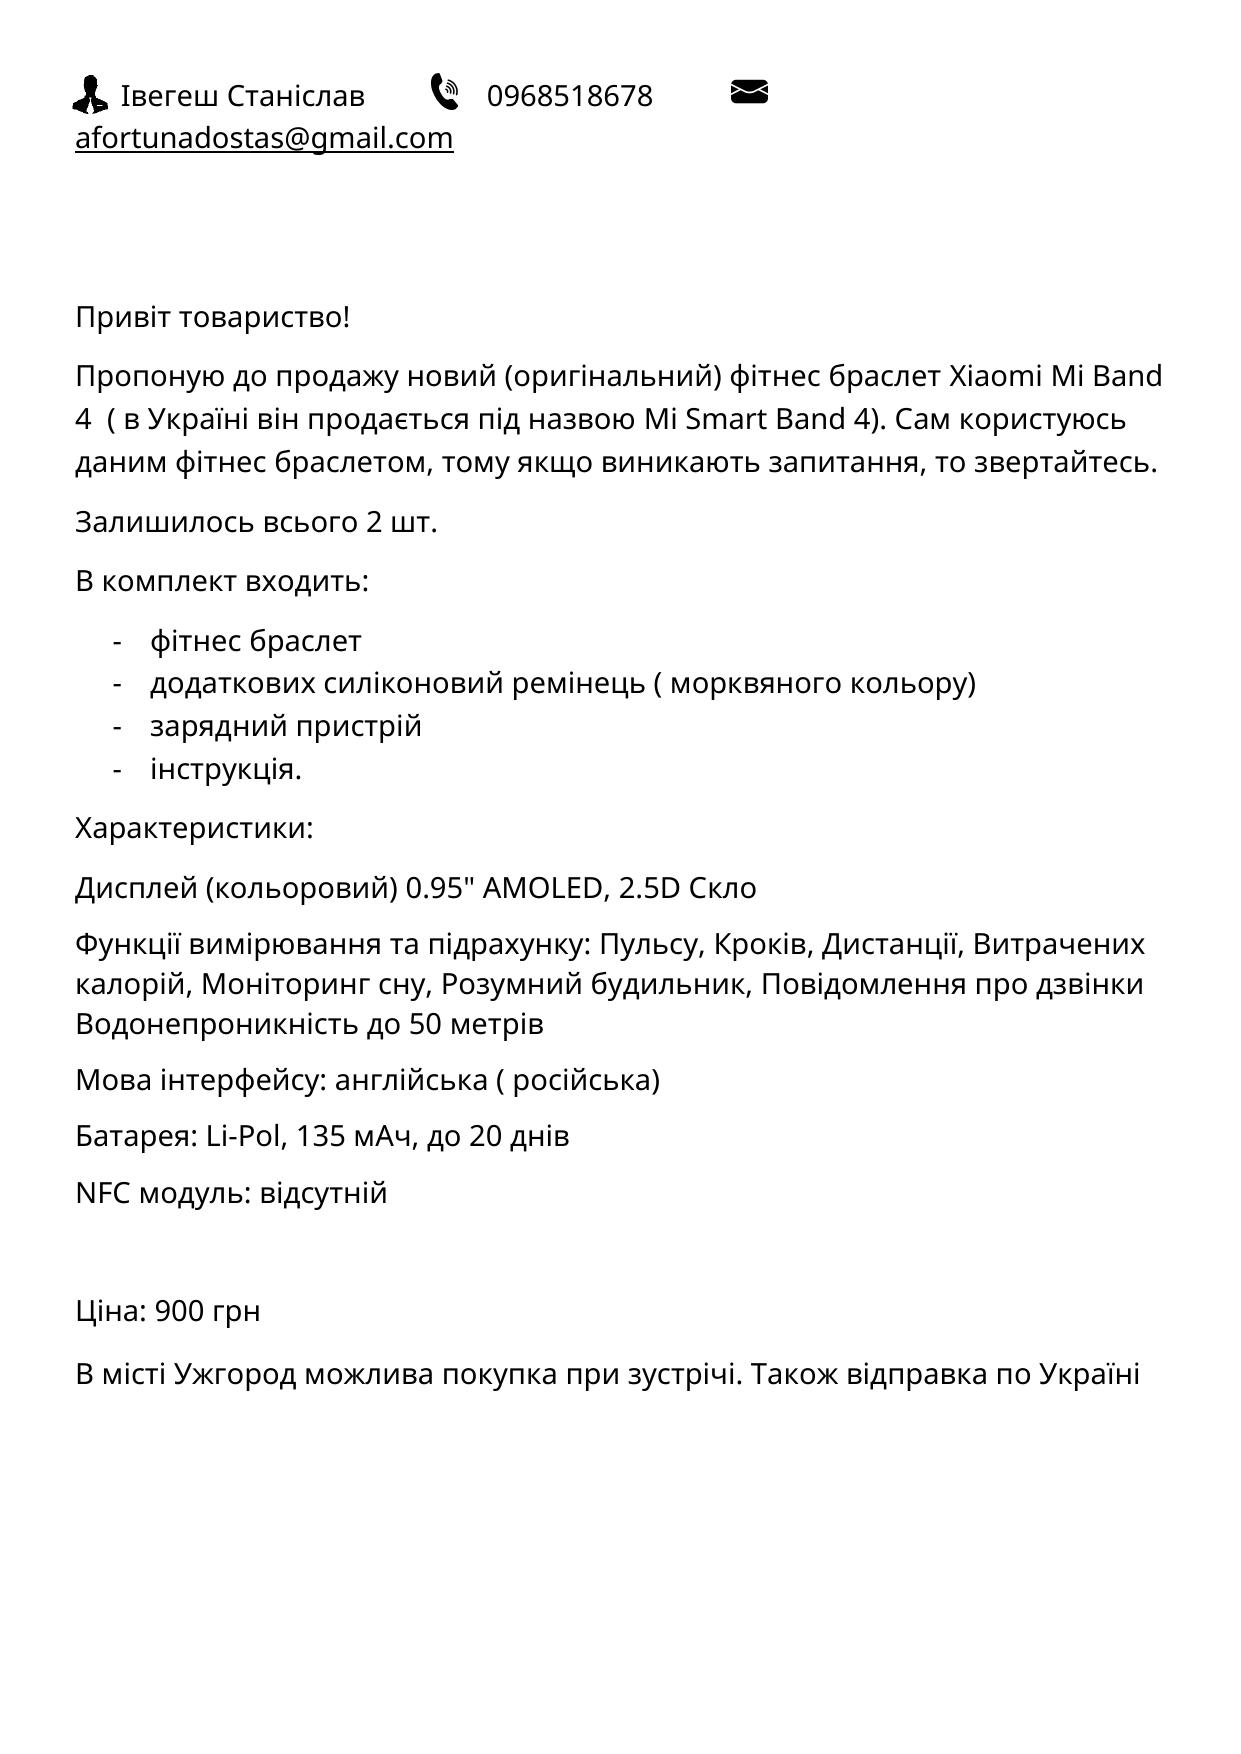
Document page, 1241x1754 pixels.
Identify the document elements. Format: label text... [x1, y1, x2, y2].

picture [426, 73, 463, 110]
text Характеристики: [75, 808, 1165, 847]
list зарядний пристрій [112, 705, 1165, 745]
text Батарея: Li-Pol, 135 мАч, до 20 днів [75, 1116, 1165, 1155]
list фітнес браслет [112, 620, 1165, 659]
list інструкція. [112, 748, 1165, 788]
text Ціна: 900 грн [75, 1291, 1165, 1330]
text Залишилось всього 2 шт. [75, 501, 1165, 541]
list додаткових силіконовий ремінець ( морквяного кольору) [112, 663, 1165, 702]
text В місті Ужгород можлива покупка при зустрічі. Також відправка по Україні [75, 1353, 1165, 1393]
text NFC модуль: відсутній [75, 1172, 1165, 1212]
text Привіт товариство! [75, 296, 1165, 336]
text Дисплей (кольоровий) 0.95" AMOLED, 2.5D Скло [75, 867, 1165, 907]
text Функції вимірювання та підрахунку: Пульсу, Кроків, Дистанції, Витрачених калорій, Моніторинг сну, Розумний будильник, Повідомлення про дзвінки Водонепроникність до 50 метрів [75, 923, 1165, 1043]
text Мова інтерфейсу: англійська ( російська) [75, 1059, 1165, 1099]
picture [70, 75, 110, 114]
text В комплект входить: [75, 560, 1165, 600]
text Пропоную до продажу новий (оригінальний) фітнес браслет Xiaomi Mi Band 4 ( в Україні він продається під назвою Mi Smart Band 4). Сам користуюсь даним фітнес браслетом, тому якщо виникають запитання, то звертайтесь. [75, 356, 1165, 481]
text Івегеш Станіслав 0968518678 afortunadostas@gmail.com [75, 75, 1165, 157]
